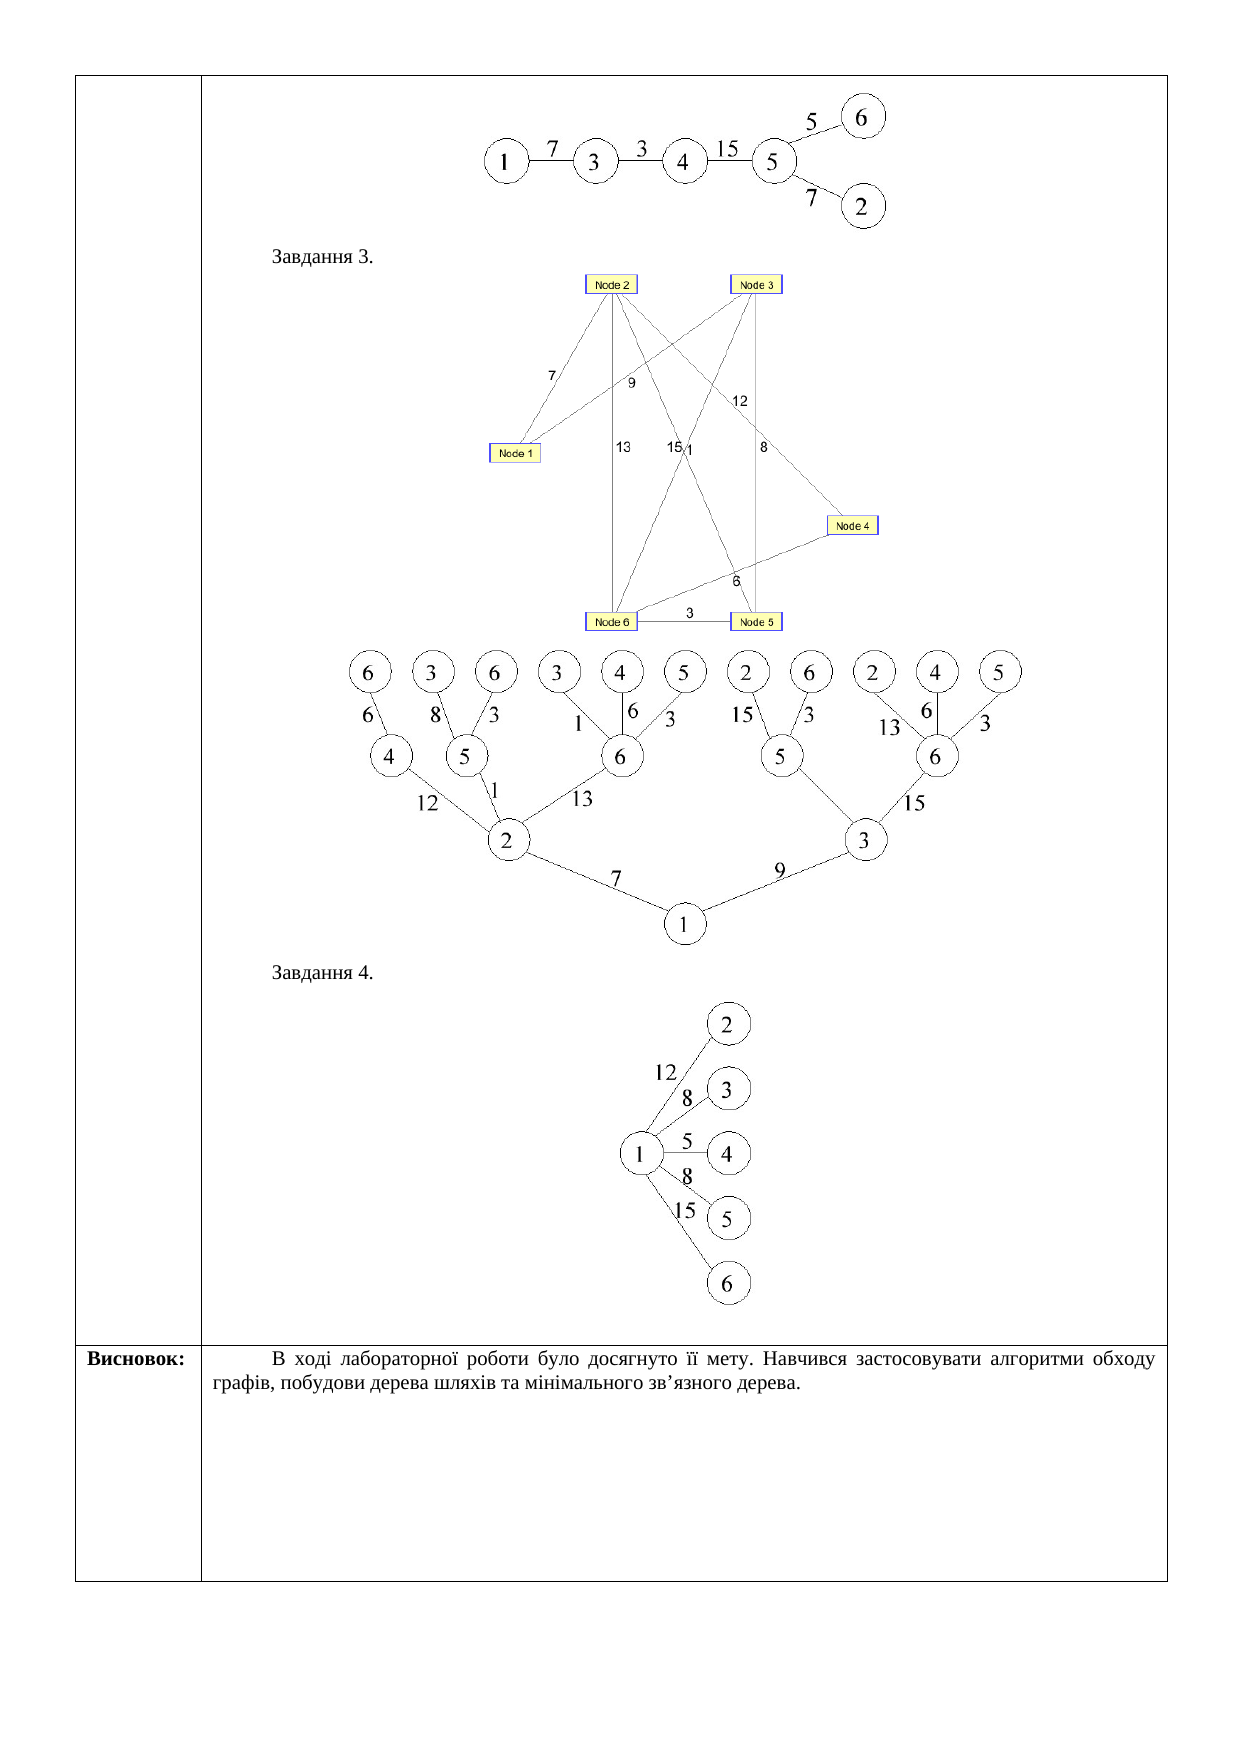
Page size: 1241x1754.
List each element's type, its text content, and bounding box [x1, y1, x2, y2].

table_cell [202, 76, 1167, 1345]
table_cell В ході лабораторної роботи було досягнуто її мету. Навчився застосовувати алгоритми обходу графів, побудови дерева шляхів та мінімального зв’язного дерева. [202, 1346, 1167, 1581]
picture [602, 984, 767, 1321]
table_cell Висновок: [76, 1346, 201, 1581]
picture [466, 76, 903, 245]
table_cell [76, 76, 201, 1345]
picture [332, 268, 1037, 961]
